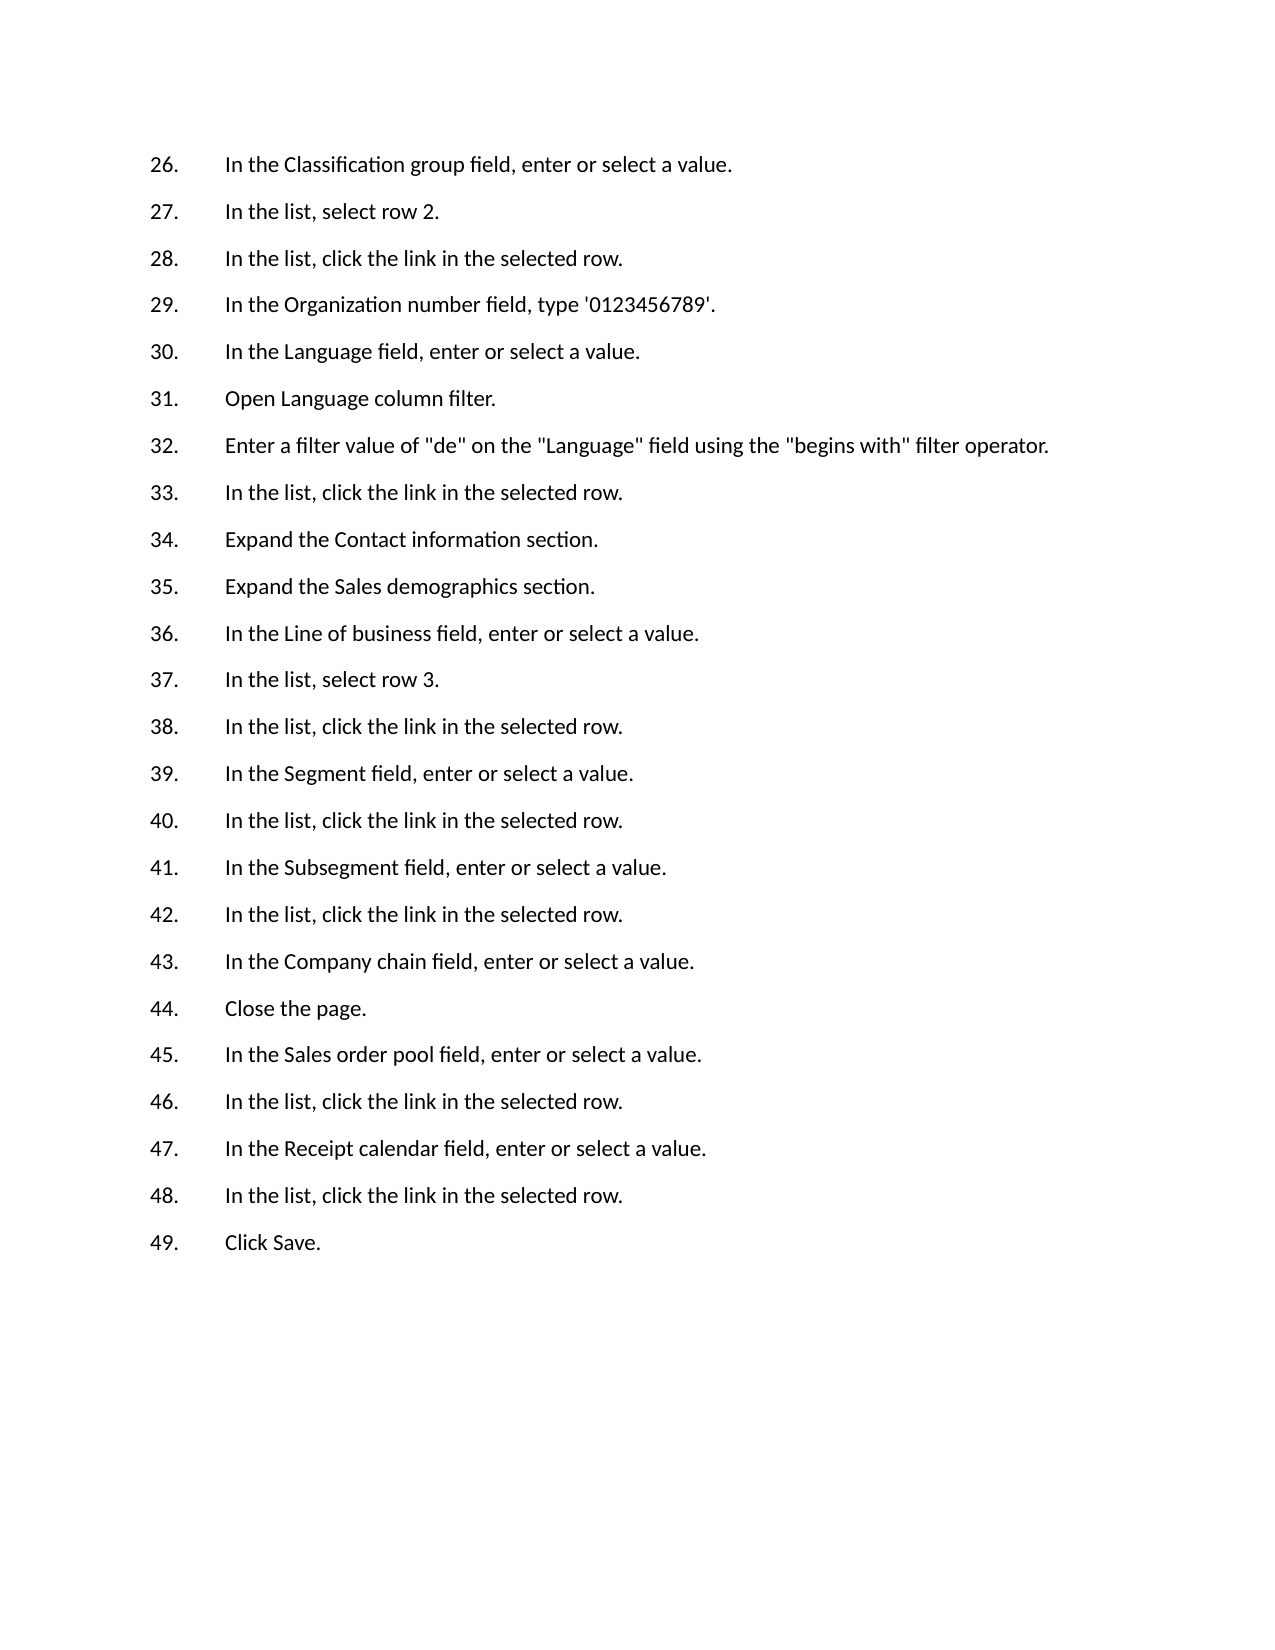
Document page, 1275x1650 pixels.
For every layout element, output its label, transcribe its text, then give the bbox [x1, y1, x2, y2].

list In the list, click the link in the selected row. [150, 1181, 1125, 1209]
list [150, 244, 1125, 272]
list Enter a filter value of "de" on the "Language" field using the "begins with" filter operator. [150, 431, 1125, 459]
list In the list, click the link in the selected row. [150, 900, 1125, 928]
list In the Receipt calendar field, enter or select a value. [150, 1134, 1125, 1162]
list In the list, click the link in the selected row. [150, 1087, 1125, 1116]
list In the Line of business field, enter or select a value. [150, 619, 1125, 647]
list In the Segment field, enter or select a value. [150, 759, 1125, 787]
list In the Organization number field, type '0123456789'. [150, 291, 1125, 319]
list In the list, click the link in the selected row. [150, 806, 1125, 834]
list In the Sales order pool field, enter or select a value. [150, 1041, 1125, 1069]
list Click Save. [150, 1228, 1125, 1256]
list Expand the Contact information section. [150, 525, 1125, 553]
list In the list, select row 3. [150, 666, 1125, 694]
list In the list, select row 2. [150, 197, 1125, 225]
list Open Language column filter. [150, 384, 1125, 412]
list In the Classification group field, enter or select a value. [150, 150, 1125, 178]
list In the list, click the link in the selected row. [150, 478, 1125, 506]
list In the Subsegment field, enter or select a value. [150, 853, 1125, 881]
list In the Language field, enter or select a value. [150, 337, 1125, 366]
list In the list, click the link in the selected row. [150, 712, 1125, 741]
list Close the page. [150, 994, 1125, 1022]
list In the Company chain field, enter or select a value. [150, 947, 1125, 975]
list Expand the Sales demographics section. [150, 572, 1125, 600]
